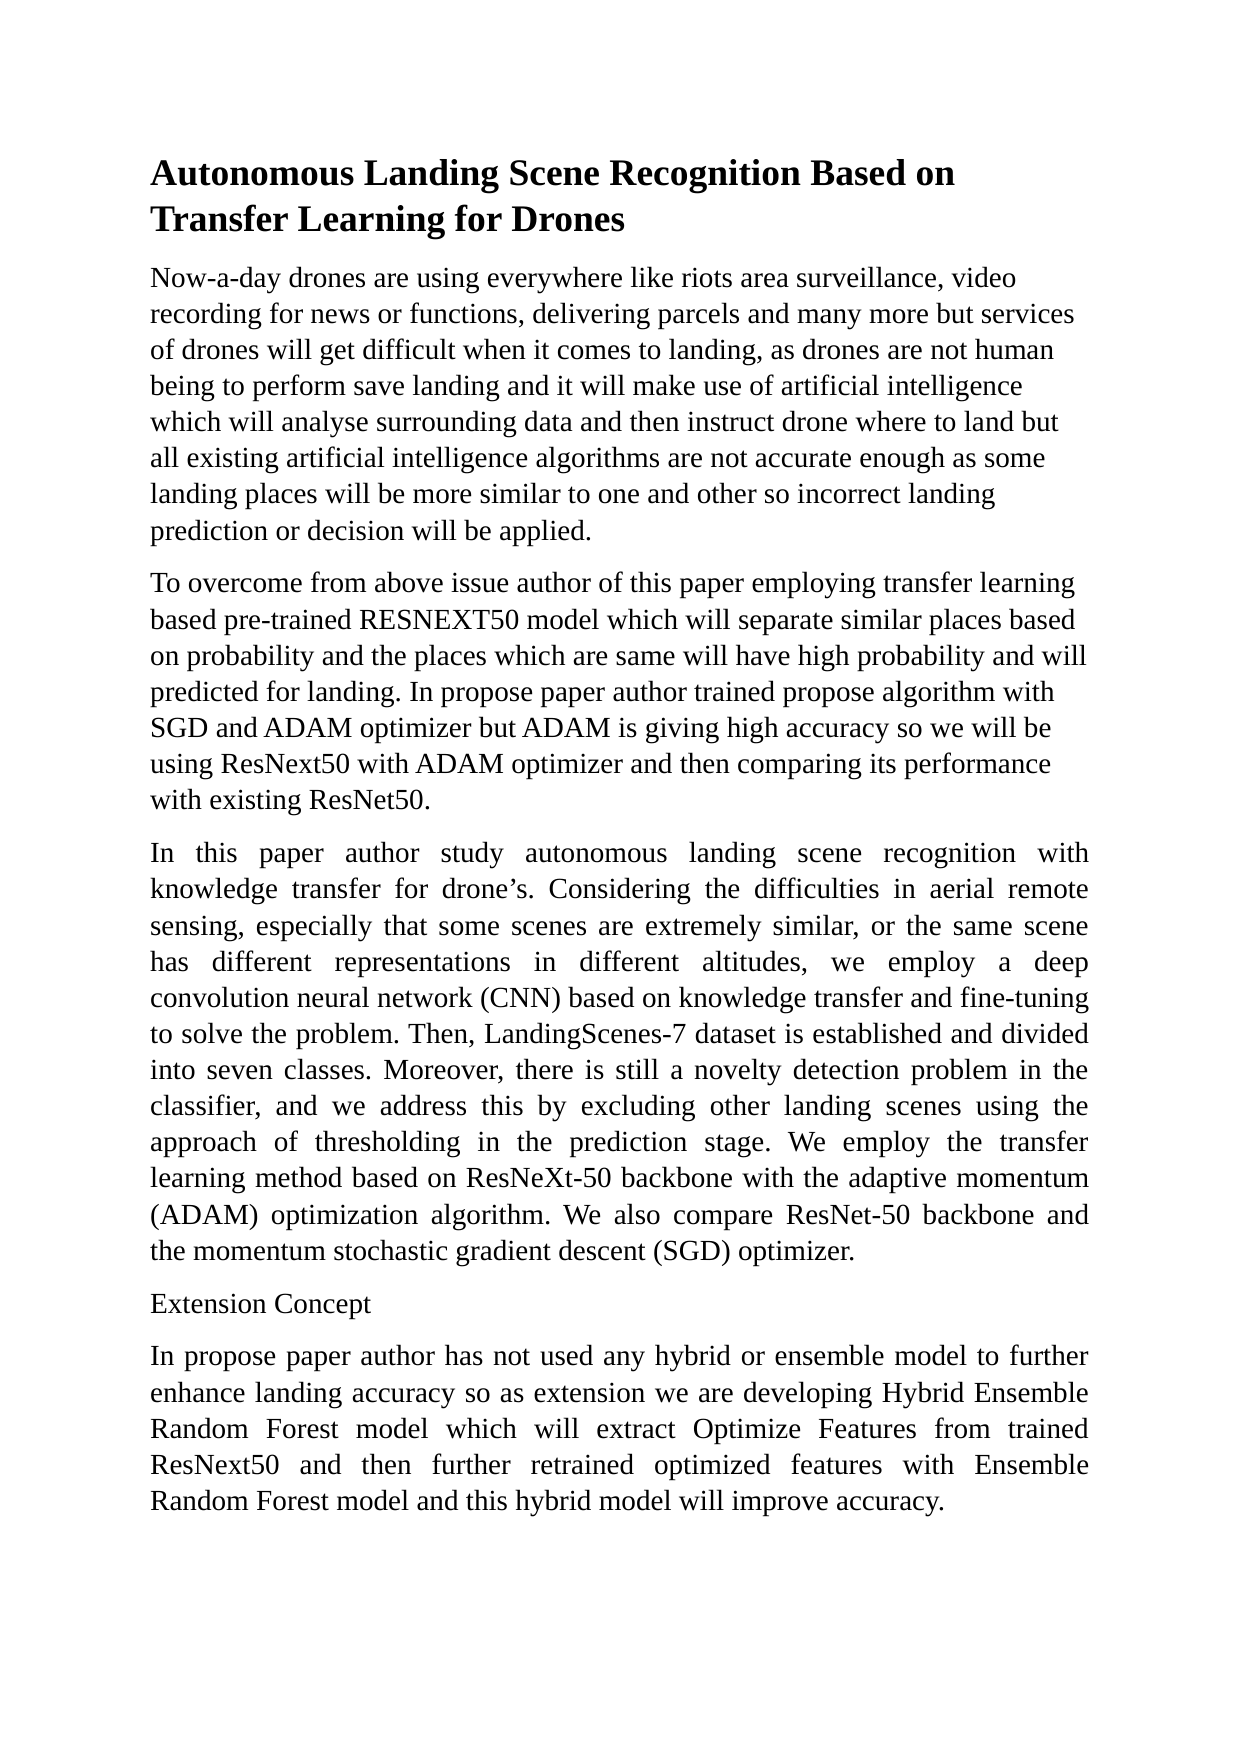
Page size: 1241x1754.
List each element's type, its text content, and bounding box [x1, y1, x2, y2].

text In this paper author study autonomous landing scene recognition with knowledge transfer for drone’s. Considering the difficulties in aerial remote sensing, especially that some scenes are extremely similar, or the same scene has different representations in different altitudes, we employ a deep convolution neural network (CNN) based on knowledge transfer and fine-tuning to solve the problem. Then, LandingScenes-7 dataset is established and divided into seven classes. Moreover, there is still a novelty detection problem in the classifier, and we address this by excluding other landing scenes using the approach of thresholding in the prediction stage. We employ the transfer learning method based on ResNeXt-50 backbone with the adaptive momentum (ADAM) optimization algorithm. We also compare ResNet-50 backbone and the momentum stochastic gradient descent (SGD) optimizer. [150, 835, 1090, 1266]
text In propose paper author has not used any hybrid or ensemble model to further enhance landing accuracy so as extension we are developing Hybrid Ensemble Random Forest model which will extract Optimize Features from trained ResNext50 and then further retrained optimized features with Ensemble Random Forest model and this hybrid model will improve accuracy. [150, 1338, 1090, 1517]
text Extension Concept [150, 1286, 1090, 1319]
text Autonomous Landing Scene Recognition Based on Transfer Learning for Drones [150, 150, 1090, 240]
text To overcome from above issue author of this paper employing transfer learning based pre-trained RESNEXT50 model which will separate similar places based on probability and the places which are same will have high probability and will predicted for landing. In propose paper author trained propose algorithm with SGD and ADAM optimizer but ADAM is giving high accuracy so we will be using ResNext50 with ADAM optimizer and then comparing its performance with existing ResNet50. [150, 566, 1090, 816]
text Now-a-day drones are using everywhere like riots area surveillance, video recording for news or functions, delivering parcels and many more but services of drones will get difficult when it comes to landing, as drones are not human being to perform save landing and it will make use of artificial intelligence which will analyse surrounding data and then instruct drone where to land but all existing artificial intelligence algorithms are not accurate enough as some landing places will be more similar to one and other so incorrect landing prediction or decision will be applied. [150, 260, 1090, 546]
